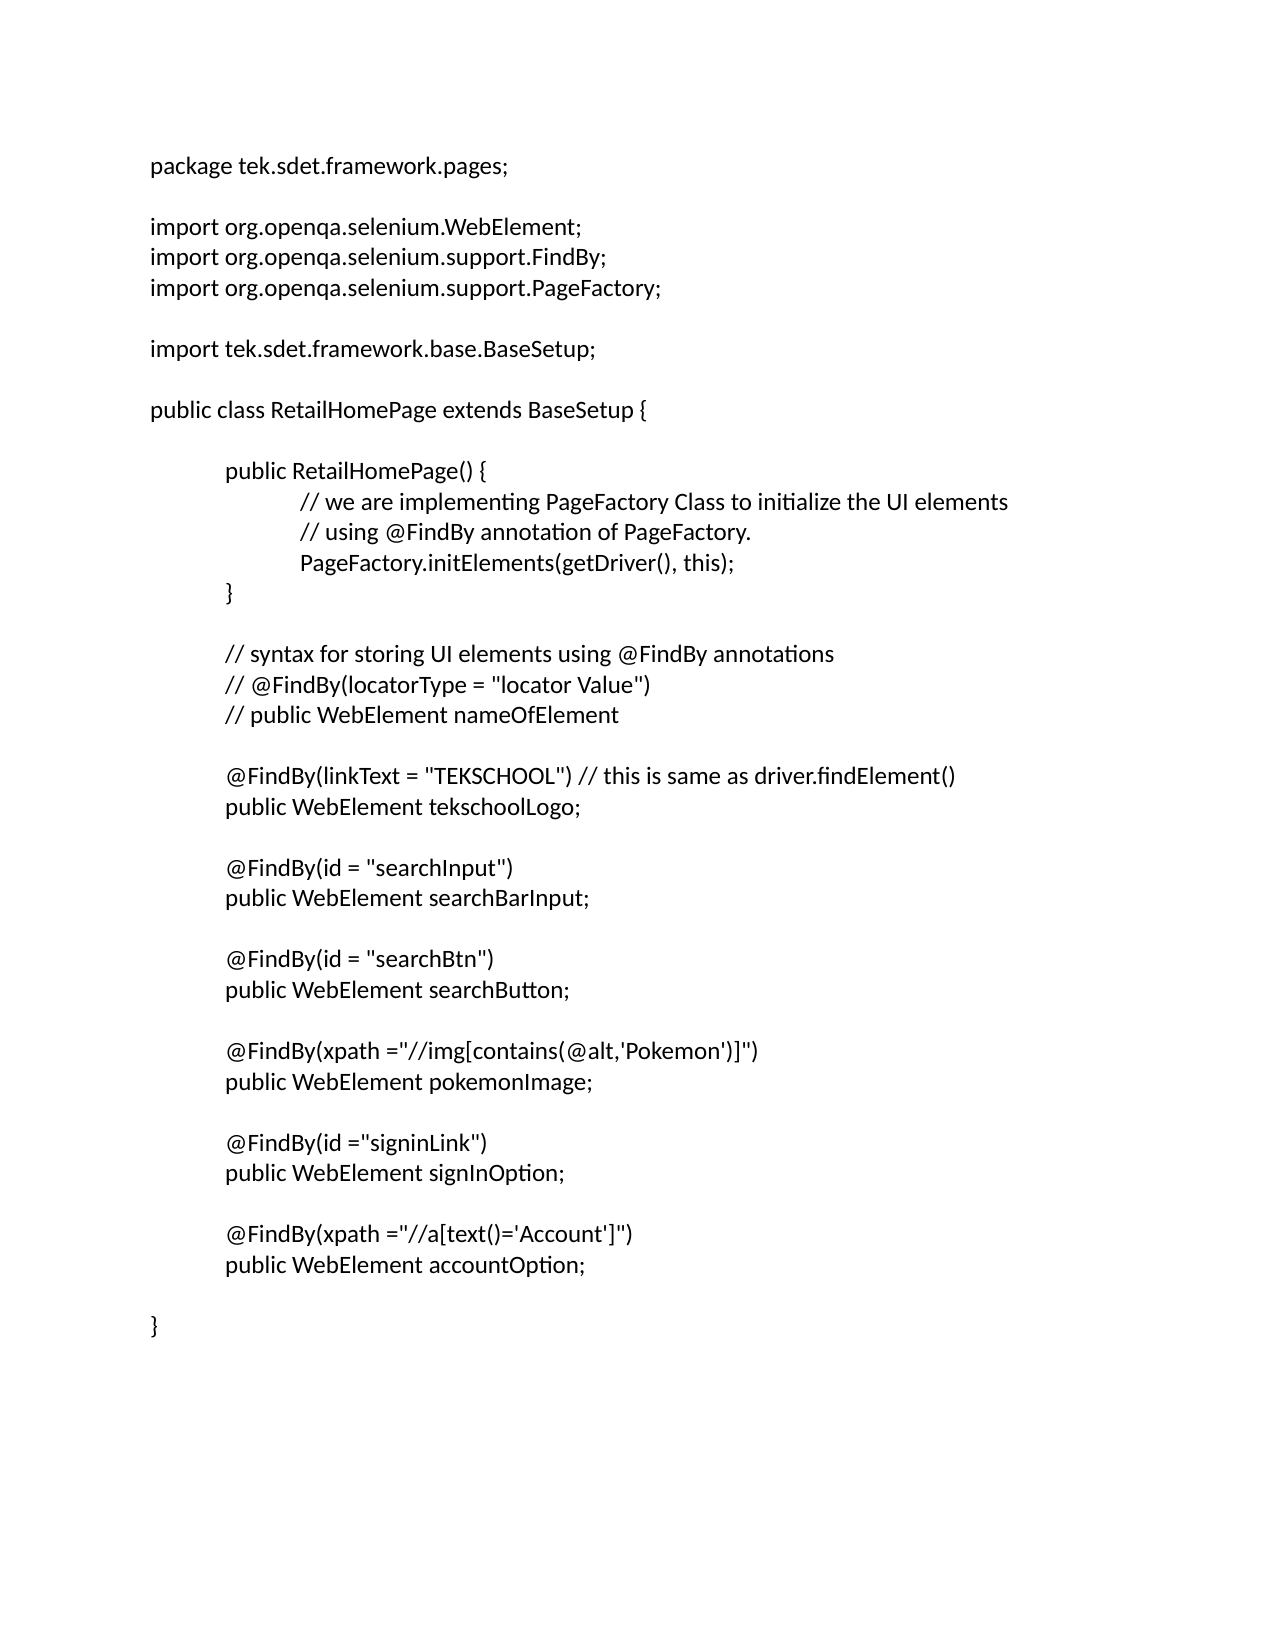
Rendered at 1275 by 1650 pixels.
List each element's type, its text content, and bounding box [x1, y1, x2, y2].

text } [150, 1310, 1125, 1340]
text public class RetailHomePage extends BaseSetup { [150, 394, 1125, 425]
text public WebElement tekschoolLogo; [150, 791, 1125, 821]
text } [150, 577, 1125, 608]
text @FindBy(xpath ="//img[contains(@alt,'Pokemon')]") [150, 1035, 1125, 1066]
text import org.openqa.selenium.support.FindBy; [150, 242, 1125, 272]
text PageFactory.initElements(getDriver(), this); [150, 547, 1125, 577]
text public WebElement signInOption; [150, 1157, 1125, 1188]
text // @FindBy(locatorType = "locator Value") [150, 669, 1125, 699]
text @FindBy(xpath ="//a[text()='Account']") [150, 1218, 1125, 1249]
text // syntax for storing UI elements using @FindBy annotations [150, 638, 1125, 669]
text public RetailHomePage() { [150, 455, 1125, 486]
text public WebElement accountOption; [150, 1249, 1125, 1279]
text // using @FindBy annotation of PageFactory. [150, 516, 1125, 547]
text import org.openqa.selenium.support.PageFactory; [150, 272, 1125, 303]
text @FindBy(id ="signinLink") [150, 1127, 1125, 1157]
text // we are implementing PageFactory Class to initialize the UI elements [150, 486, 1125, 516]
text public WebElement searchButton; [150, 974, 1125, 1004]
text @FindBy(id = "searchBtn") [150, 943, 1125, 974]
text public WebElement searchBarInput; [150, 882, 1125, 913]
text // public WebElement nameOfElement [150, 699, 1125, 730]
text import tek.sdet.framework.base.BaseSetup; [150, 333, 1125, 364]
text public WebElement pokemonImage; [150, 1066, 1125, 1096]
text @FindBy(id = "searchInput") [150, 852, 1125, 882]
text @FindBy(linkText = "TEKSCHOOL") // this is same as driver.findElement() [150, 760, 1125, 791]
text package tek.sdet.framework.pages; [150, 150, 1125, 181]
text import org.openqa.selenium.WebElement; [150, 211, 1125, 242]
